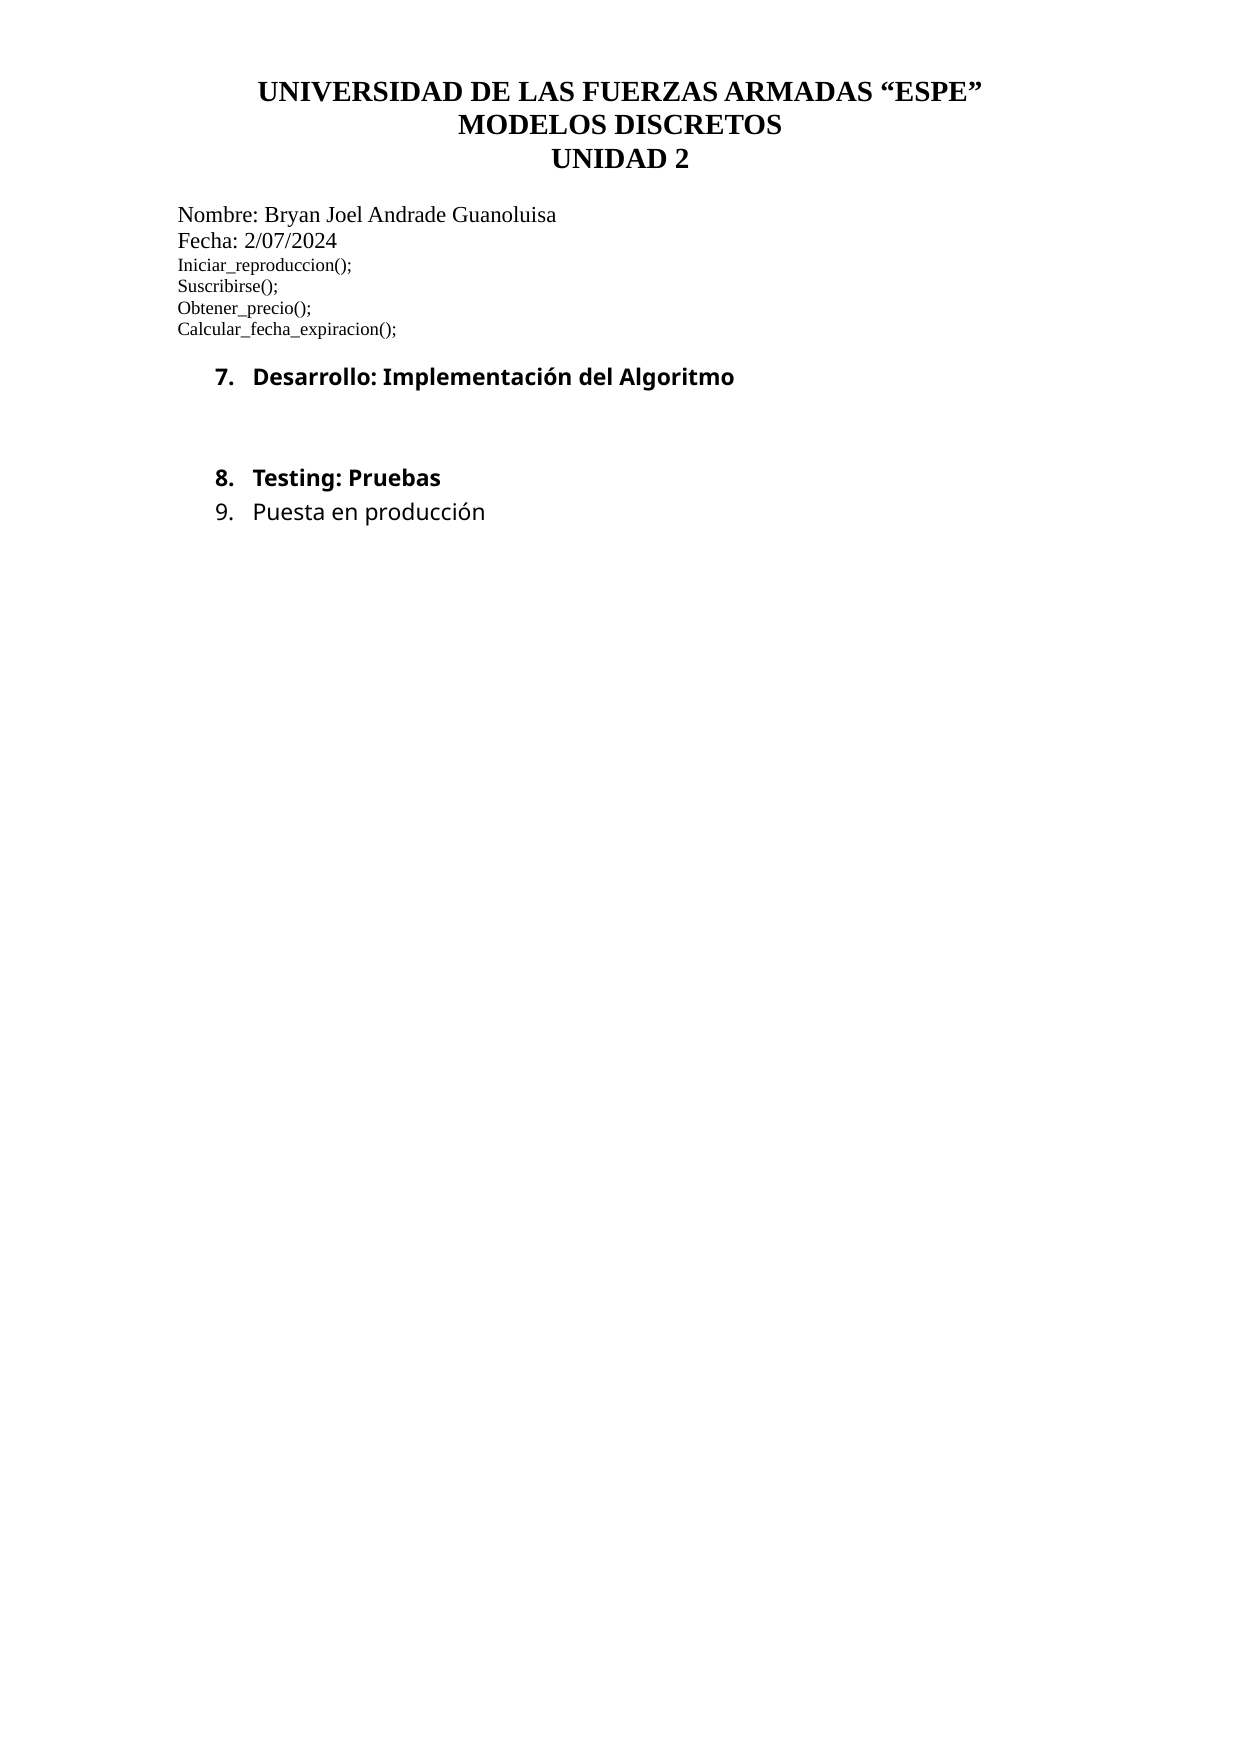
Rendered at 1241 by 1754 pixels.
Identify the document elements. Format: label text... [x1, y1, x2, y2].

list Desarrollo: Implementación del Algoritmo [215, 361, 1063, 392]
text Obtener_precio(); [177, 297, 1063, 318]
text Suscribirse(); [177, 275, 1063, 297]
list Puesta en producción [215, 496, 1063, 527]
text Iniciar_reproduccion(); [177, 253, 1063, 275]
list Testing: Pruebas [215, 462, 1063, 493]
text Calcular_fecha_expiracion(); [177, 318, 1063, 340]
